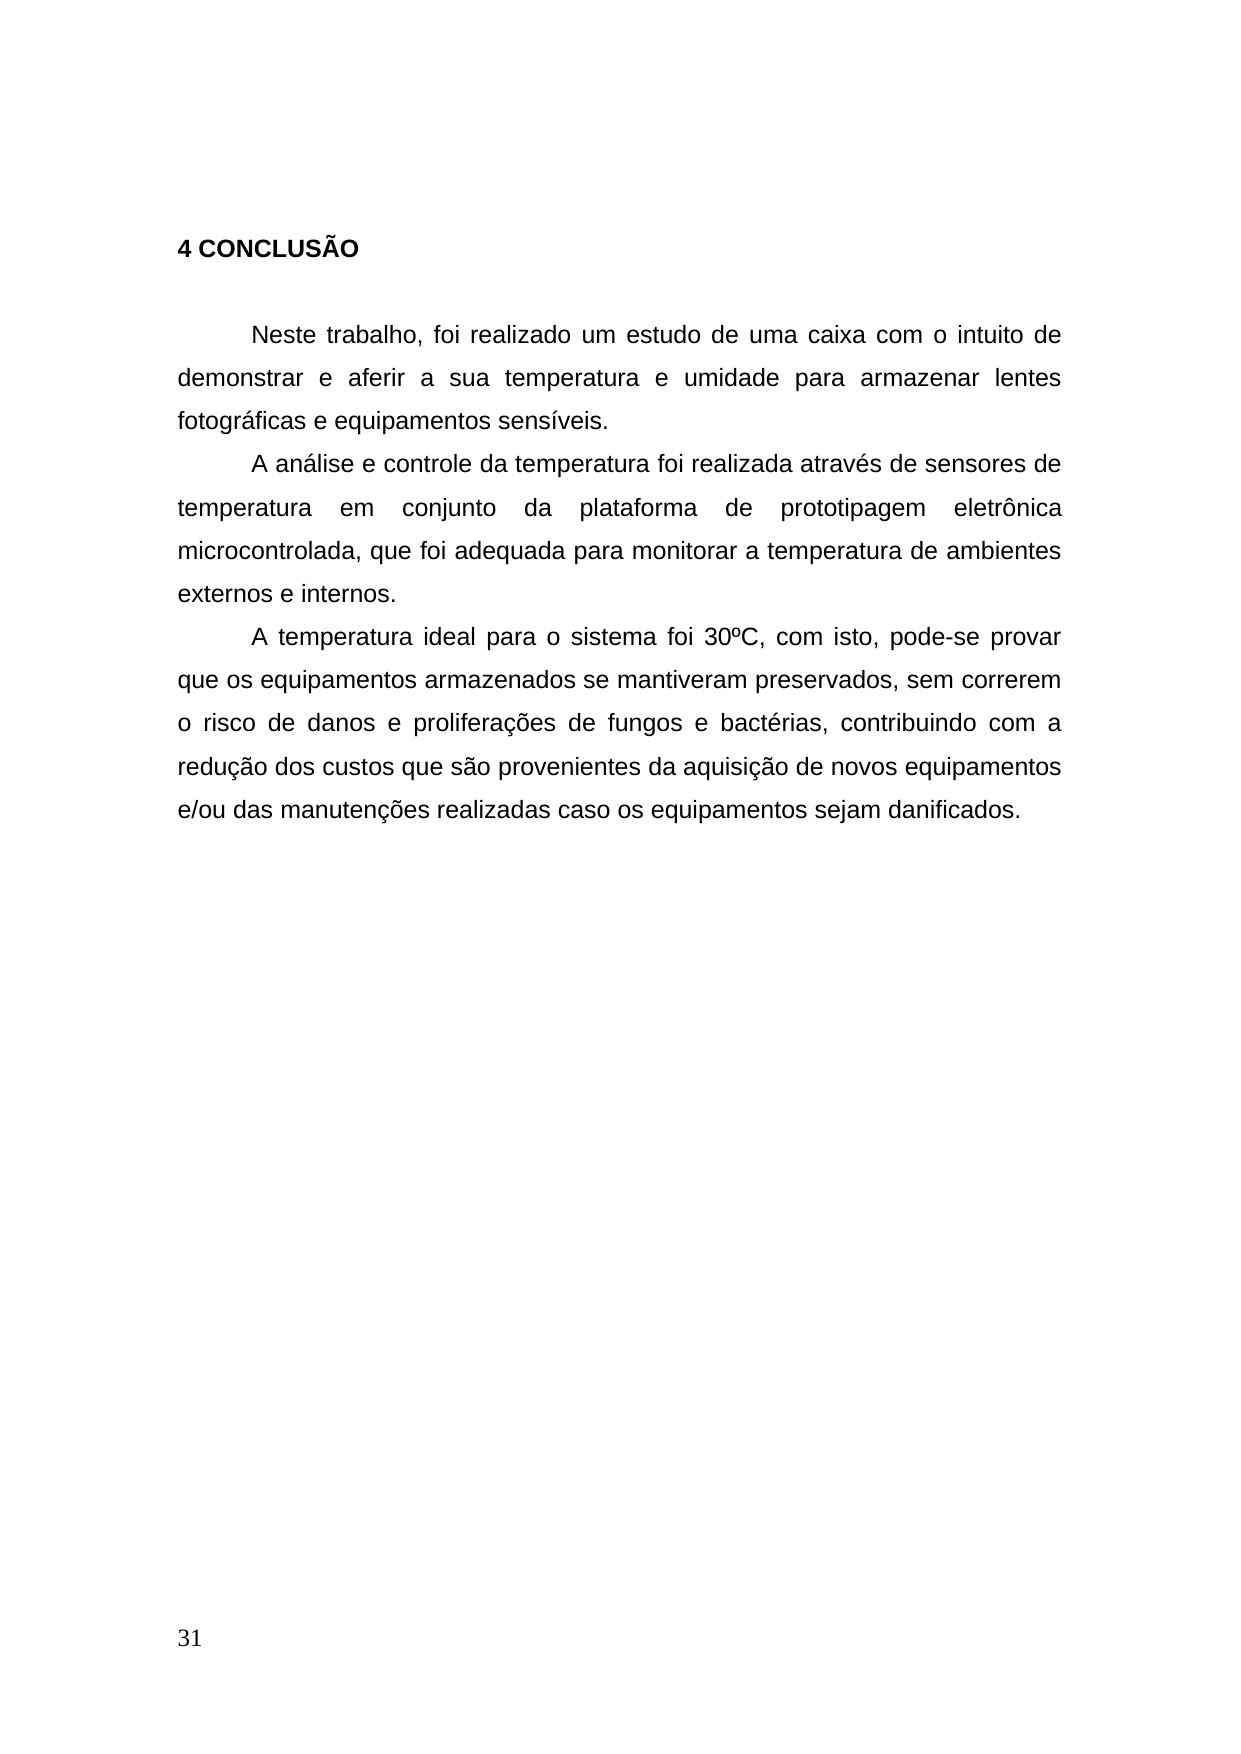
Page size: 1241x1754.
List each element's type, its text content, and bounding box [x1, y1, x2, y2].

text A temperatura ideal para o sistema foi 30ºC, com isto, pode-se provar que os equipamentos armazenados se mantiveram preservados, sem correrem o risco de danos e proliferações de fungos e bactérias, contribuindo com a redução dos custos que são provenientes da aquisição de novos equipamentos e/ou das manutenções realizadas caso os equipamentos sejam danificados. [177, 622, 1063, 823]
text A análise e controle da temperatura foi realizada através de sensores de temperatura em conjunto da plataforma de prototipagem eletrônica microcontrolada, que foi adequada para monitorar a temperatura de ambientes externos e internos. [177, 449, 1063, 608]
text Neste trabalho, foi realizado um estudo de uma caixa com o intuito de demonstrar e aferir a sua temperatura e umidade para armazenar lentes fotográficas e equipamentos sensíveis. [177, 320, 1063, 435]
text 4 CONCLUSÃO [177, 234, 1063, 263]
